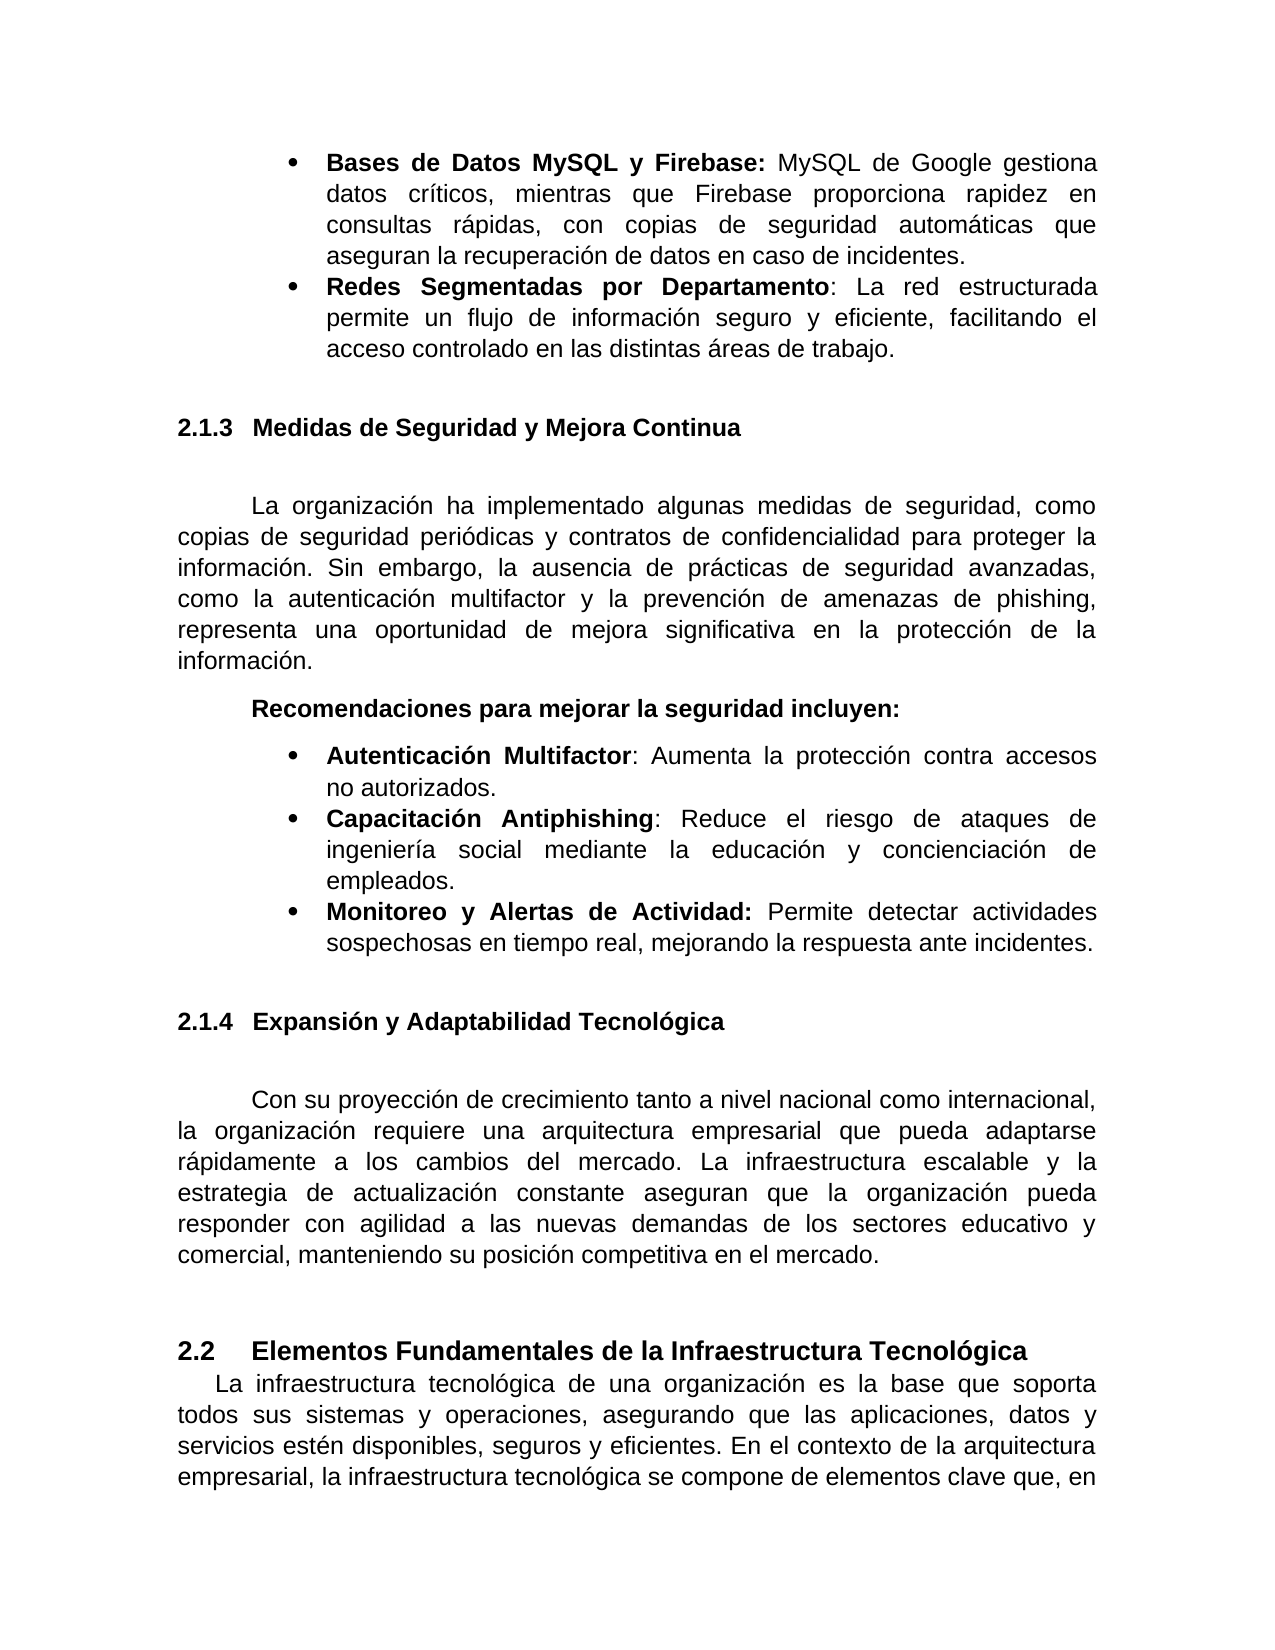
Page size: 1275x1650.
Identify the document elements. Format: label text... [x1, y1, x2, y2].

list Autenticación Multifactor: Aumenta la protección contra accesos no autorizados. [288, 741, 1098, 801]
subtitle Medidas de Seguridad y Mejora Continua [177, 413, 1098, 442]
text Recomendaciones para mejorar la seguridad incluyen: [177, 694, 1098, 722]
subtitle Elementos Fundamentales de la Infraestructura Tecnológica [177, 1335, 1098, 1366]
subtitle Expansión y Adaptabilidad Tecnológica [177, 1007, 1098, 1035]
list Capacitación Antiphishing: Reduce el riesgo de ataques de ingeniería social mediante la educación y concienciación de empleados. [288, 803, 1098, 894]
list Bases de Datos MySQL y Firebase: MySQL de Google gestiona datos críticos, mientras que Firebase proporciona rapidez en consultas rápidas, con copias de seguridad automáticas que aseguran la recuperación de datos en caso de incidentes. [288, 148, 1098, 269]
list Redes Segmentadas por Departamento: La red estructurada permite un flujo de información seguro y eficiente, facilitando el acceso controlado en las distintas áreas de trabajo. [288, 272, 1098, 363]
text Con su proyección de crecimiento tanto a nivel nacional como internacional, la organización requiere una arquitectura empresarial que pueda adaptarse rápidamente a los cambios del mercado. La infraestructura escalable y la estrategia de actualización constante aseguran que la organización pueda responder con agilidad a las nuevas demandas de los sectores educativo y comercial, manteniendo su posición competitiva en el mercado. [177, 1084, 1098, 1268]
text La organización ha implementado algunas medidas de seguridad, como copias de seguridad periódicas y contratos de confidencialidad para proteger la información. Sin embargo, la ausencia de prácticas de seguridad avanzadas, como la autenticación multifactor y la prevención de amenazas de phishing, representa una oportunidad de mejora significativa en la protección de la información. [177, 491, 1098, 675]
list Monitoreo y Alertas de Actividad: Permite detectar actividades sospechosas en tiempo real, mejorando la respuesta ante incidentes. [288, 897, 1098, 957]
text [177, 1369, 1098, 1491]
